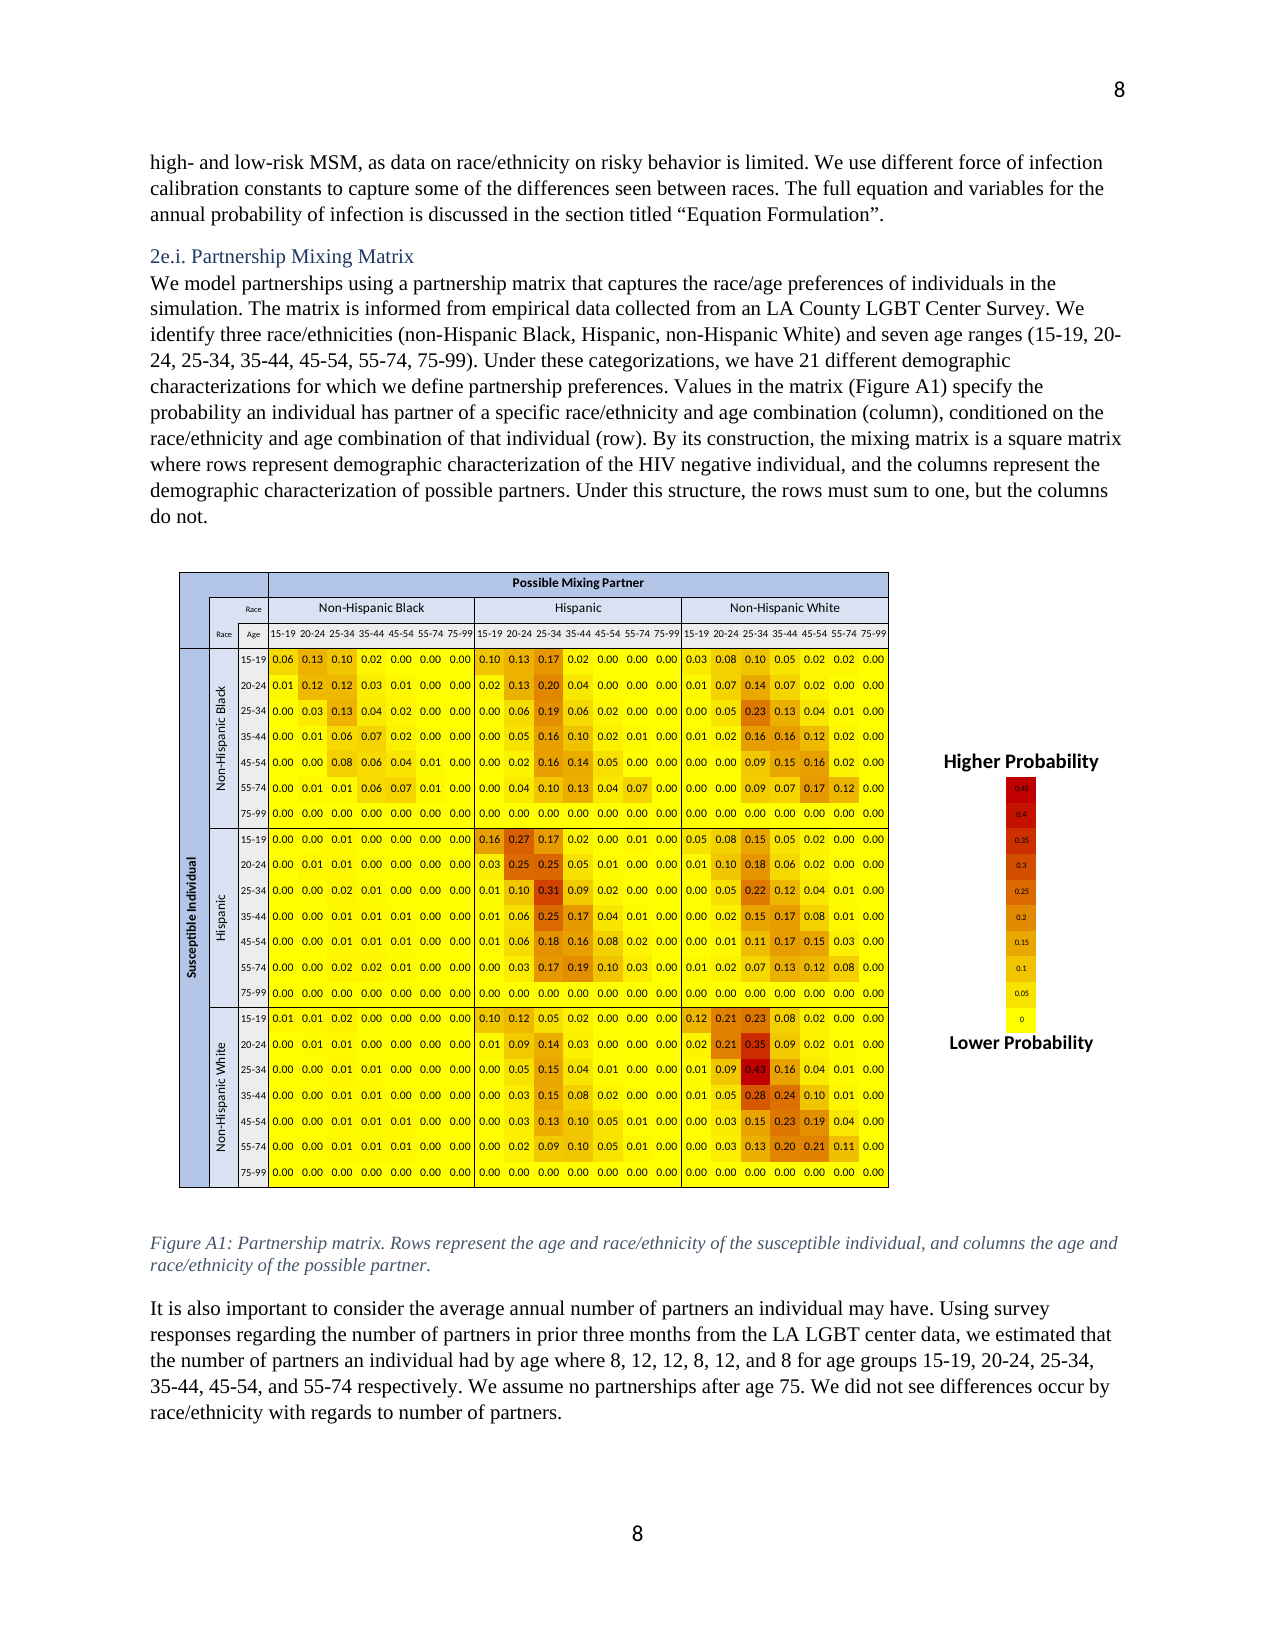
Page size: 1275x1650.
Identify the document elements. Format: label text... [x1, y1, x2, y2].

text It is also important to consider the average annual number of partners an individual may have. Using survey responses regarding the number of partners in prior three months from the LA LGBT center data, we estimated that the number of partners an individual had by age where 8, 12, 12, 8, 12, and 8 for age groups 15-19, 20-24, 25-34, 35-44, 45-54, and 55-74 respectively. We assume no partnerships after age 75. We did not see differences occur by race/ethnicity with regards to number of partners. [150, 1296, 1125, 1424]
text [150, 150, 1125, 226]
subtitle 2e.i. Partnership Mixing Matrix [150, 244, 1125, 268]
text Figure A1: Partnership matrix. Rows represent the age and race/ethnicity of the susceptible individual, and columns the age and race/ethnicity of the possible partner. [150, 1232, 1125, 1275]
text We model partnerships using a partnership matrix that captures the race/age preferences of individuals in the simulation. The matrix is informed from empirical data collected from an LA County LGBT Center Survey. We identify three race/ethnicities (non-Hispanic Black, Hispanic, non-Hispanic White) and seven age ranges (15-19, 20-24, 25-34, 35-44, 45-54, 55-74, 75-99). Under these categorizations, we have 21 different demographic characterizations for which we define partnership preferences. Values in the matrix (Figure A1) specify the probability an individual has partner of a specific race/ethnicity and age combination (column), conditioned on the race/ethnicity and age combination of that individual (row). By its construction, the mixing matrix is a square matrix where rows represent demographic characterization of the HIV negative individual, and the columns represent the demographic characterization of possible partners. Under this structure, the rows must sum to one, but the columns do not. [150, 270, 1125, 528]
